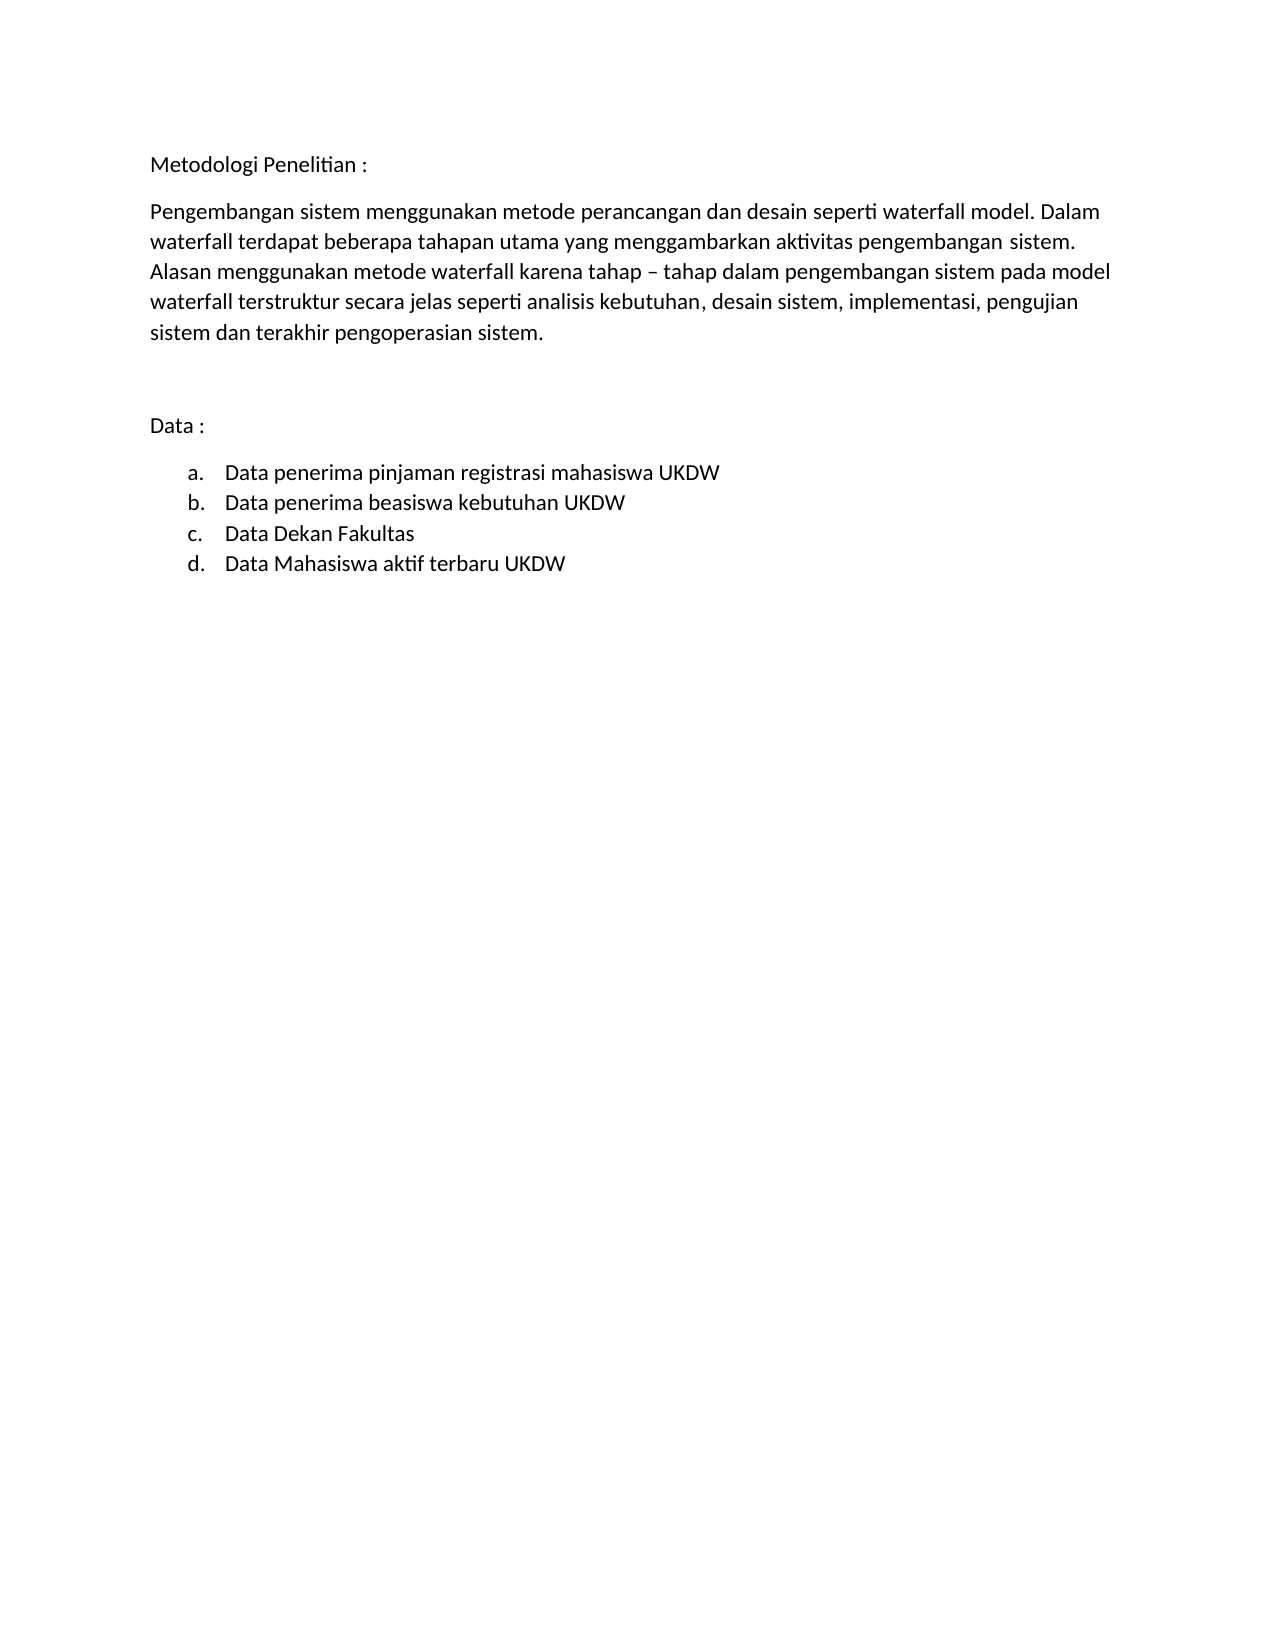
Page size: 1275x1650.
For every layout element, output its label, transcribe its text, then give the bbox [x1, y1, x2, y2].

list Data penerima beasiswa kebutuhan UKDW [187, 488, 1125, 517]
list Data Mahasiswa aktif terbaru UKDW [187, 549, 1125, 577]
text Data : [150, 411, 1125, 439]
list Data penerima pinjaman registrasi mahasiswa UKDW [187, 458, 1125, 486]
list Data Dekan Fakultas [187, 519, 1125, 547]
text Pengembangan sistem menggunakan metode perancangan dan desain seperti waterfall model. Dalam waterfall terdapat beberapa tahapan utama yang menggambarkan aktivitas pengembangan sistem. Alasan menggunakan metode waterfall karena tahap – tahap dalam pengembangan sistem pada model waterfall terstruktur secara jelas seperti analisis kebutuhan, desain sistem, implementasi, pengujian sistem dan terakhir pengoperasian sistem. [150, 197, 1125, 346]
text Metodologi Penelitian : [150, 150, 1125, 178]
